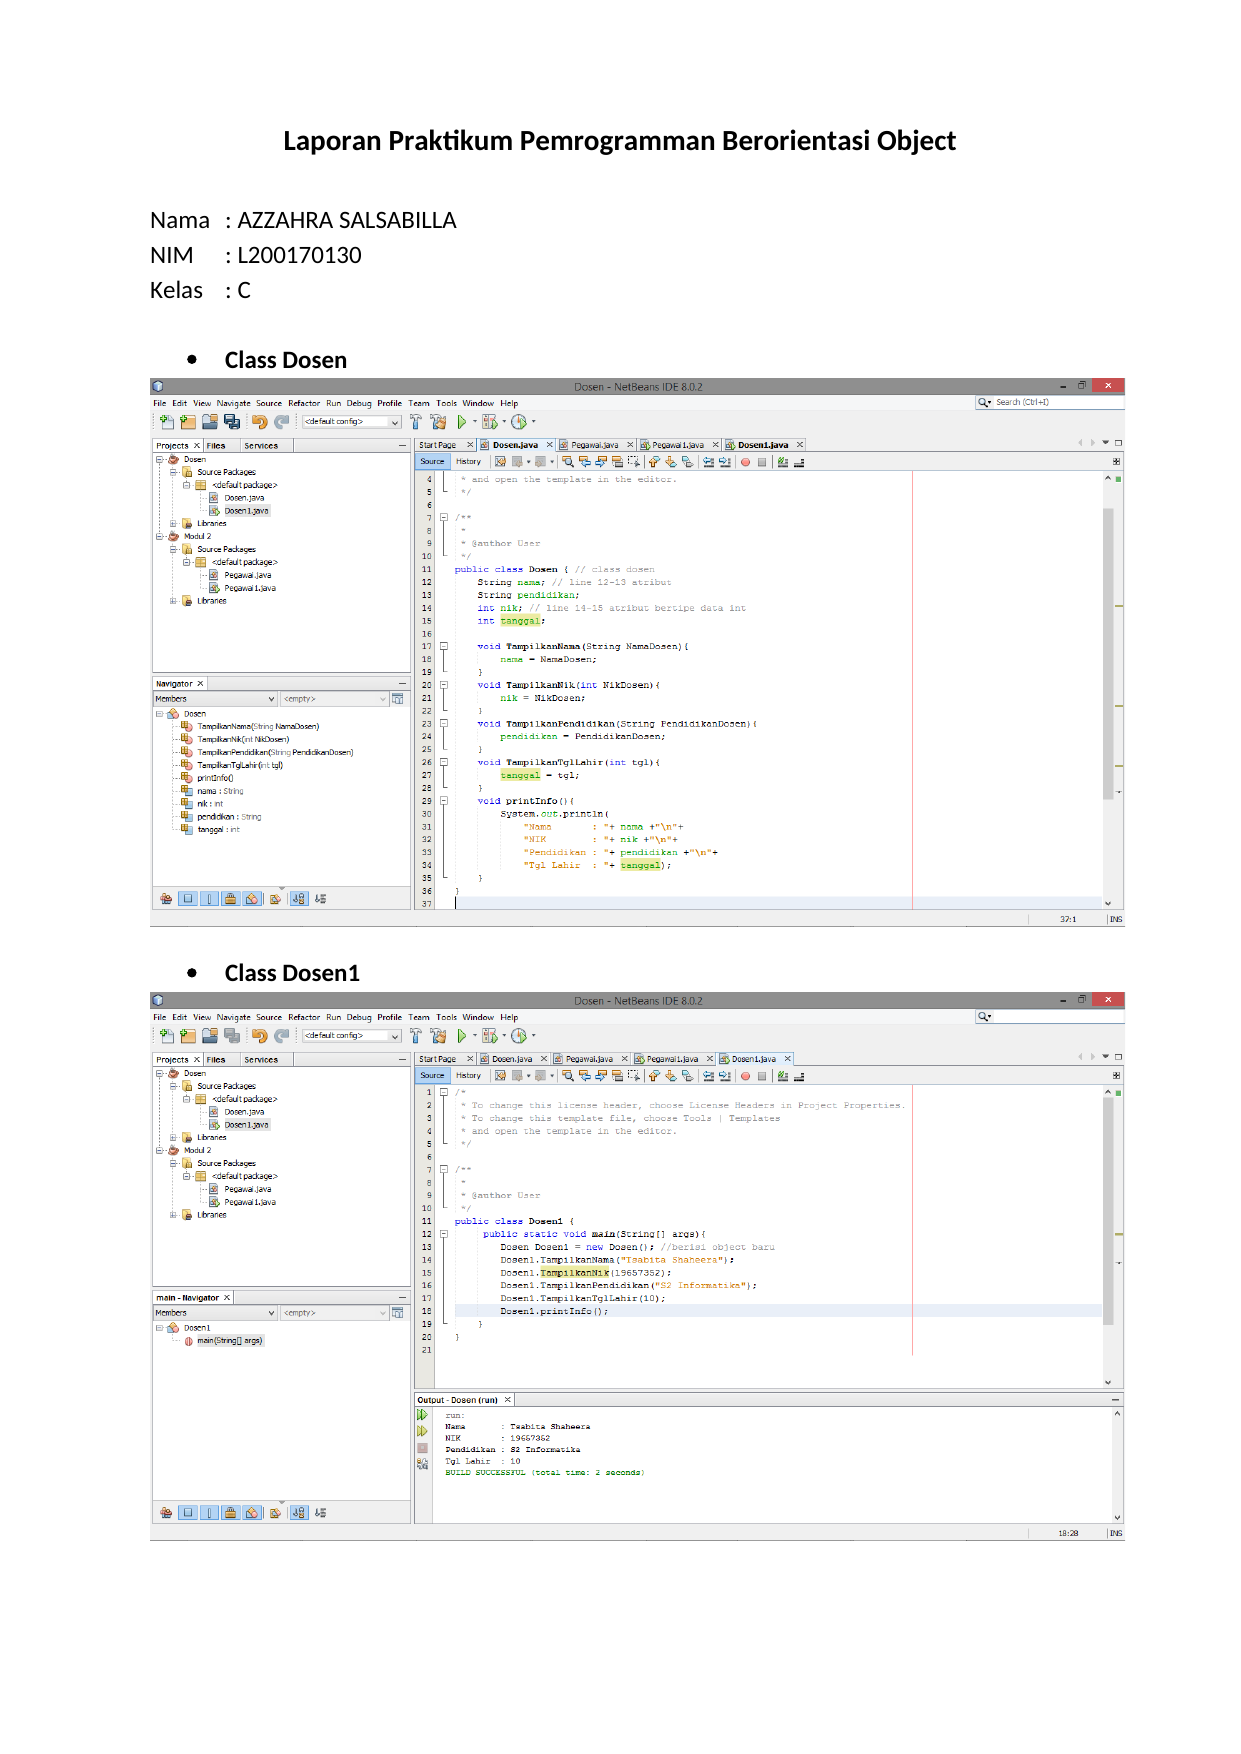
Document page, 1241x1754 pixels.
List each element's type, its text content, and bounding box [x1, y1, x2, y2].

text Kelas : C [150, 274, 1090, 304]
list Class Dosen [187, 344, 1090, 374]
text Laporan Praktikum Pemrogramman Berorientasi Object [150, 122, 1090, 157]
text NIM : L200170130 [150, 239, 1090, 269]
picture [150, 378, 1125, 927]
list Class Dosen1 [187, 957, 1090, 988]
picture [150, 992, 1125, 1541]
text Nama : AZZAHRA SALSABILLA [150, 204, 1090, 234]
